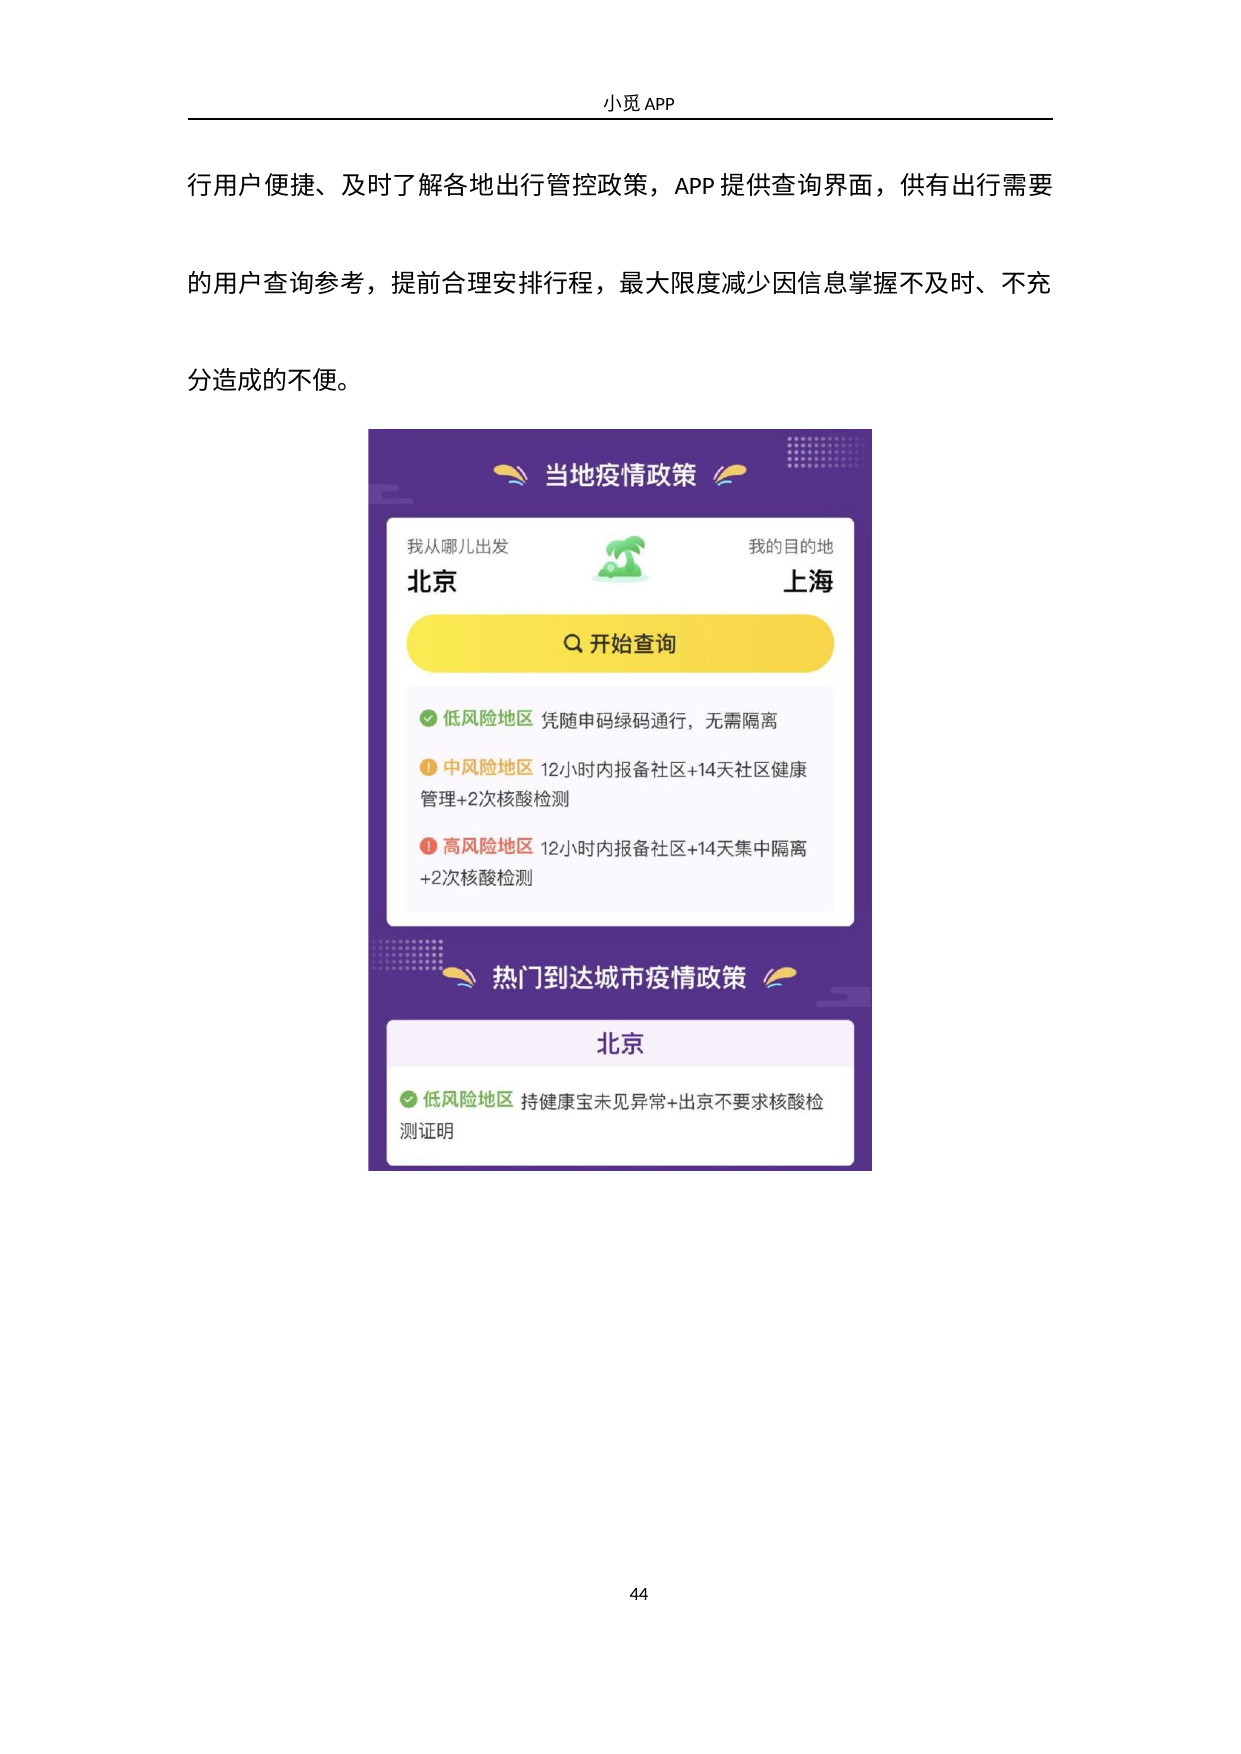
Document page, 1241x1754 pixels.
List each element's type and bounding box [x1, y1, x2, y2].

text [187, 151, 1053, 411]
picture [368, 429, 872, 1171]
